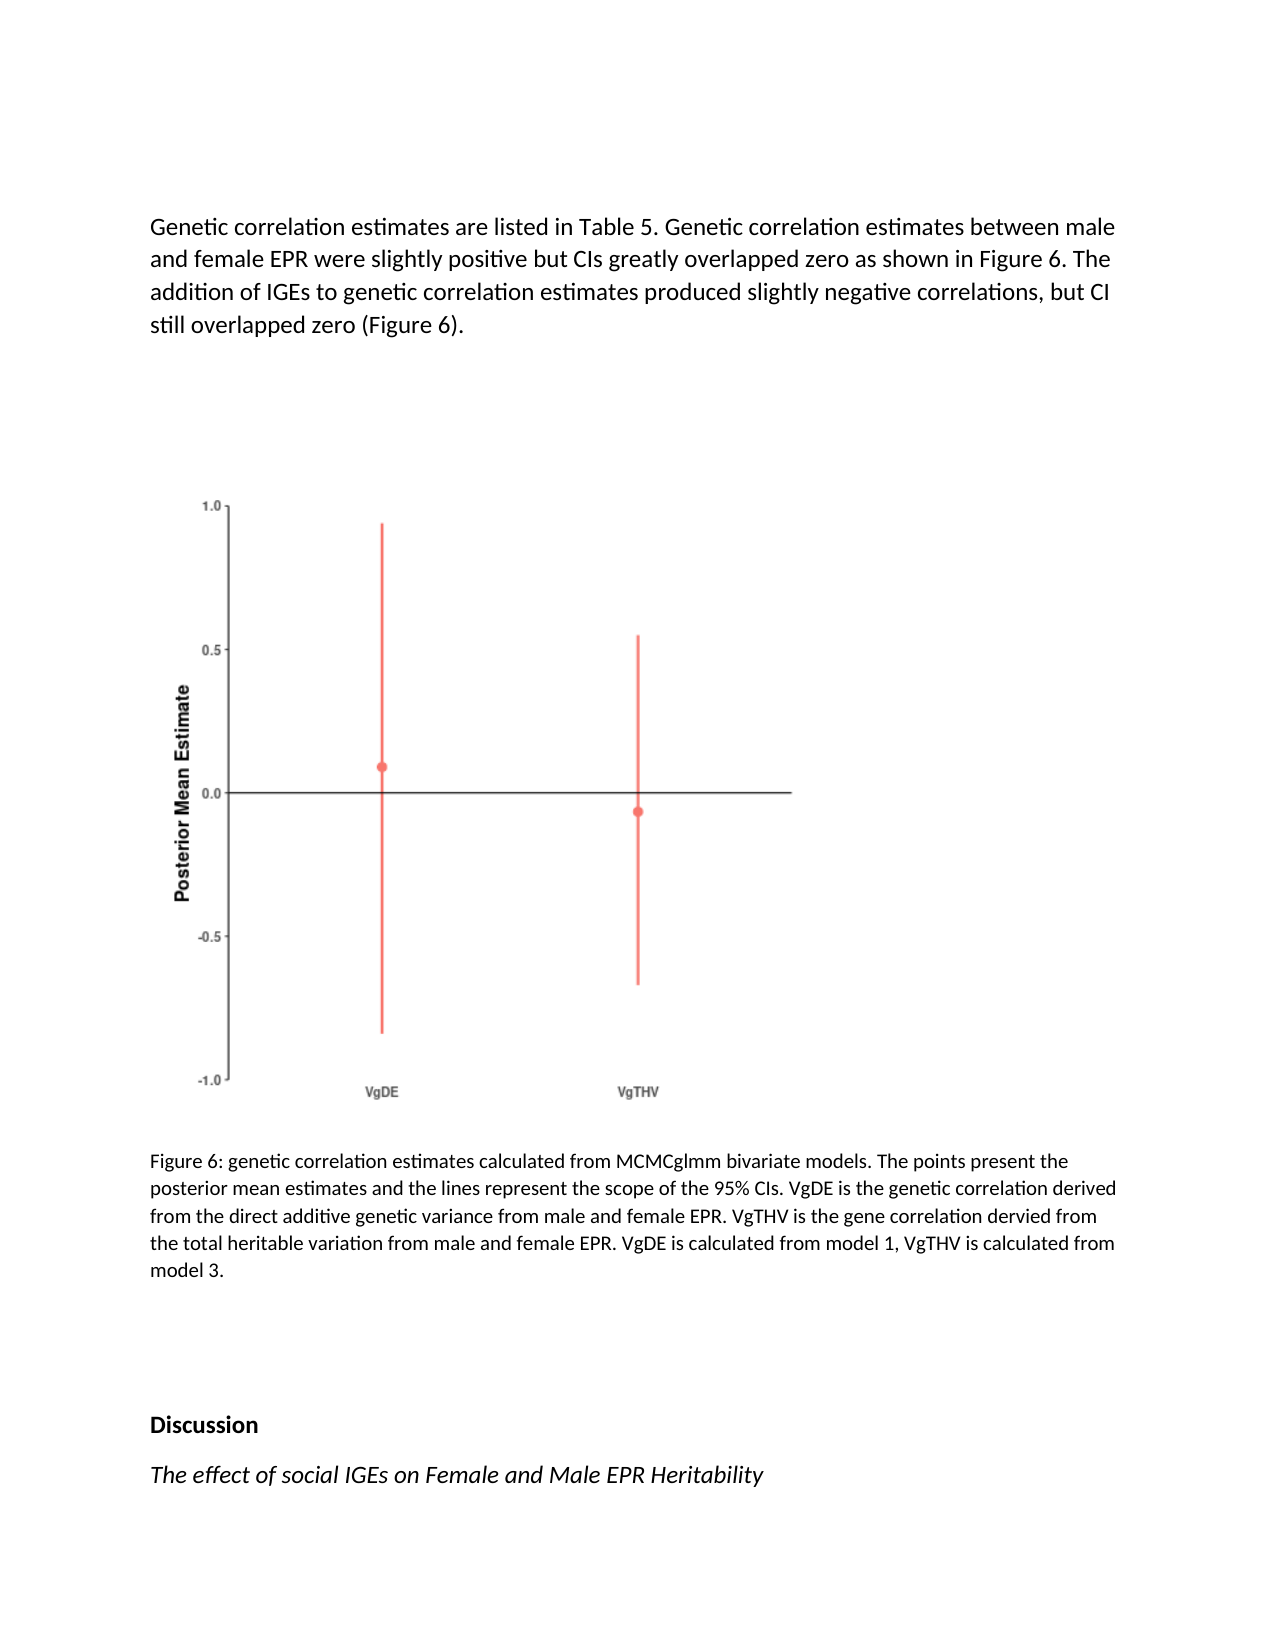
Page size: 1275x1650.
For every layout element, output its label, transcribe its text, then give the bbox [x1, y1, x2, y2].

text Genetic correlation estimates are listed in Table 5. Genetic correlation estimates between male and female EPR were slightly positive but CIs greatly overlapped zero as shown in Figure 6. The addition of IGEs to genetic correlation estimates produced slightly negative correlations, but CI still overlapped zero (Figure 6). [150, 150, 1125, 340]
text The effect of social IGEs on Female and Male EPR Heritability [150, 1459, 1125, 1489]
text Discussion [150, 1379, 1125, 1440]
text Figure 6: genetic correlation estimates calculated from MCMCglmm bivariate models. The points present the posterior mean estimates and the lines represent the scope of the 95% CIs. VgDE is the genetic correlation derived from the direct additive genetic variance from male and female EPR. VgTHV is the gene correlation dervied from the total heritable variation from male and female EPR. VgDE is calculated from model 1, VgTHV is calculated from model 3. [150, 1148, 1125, 1313]
